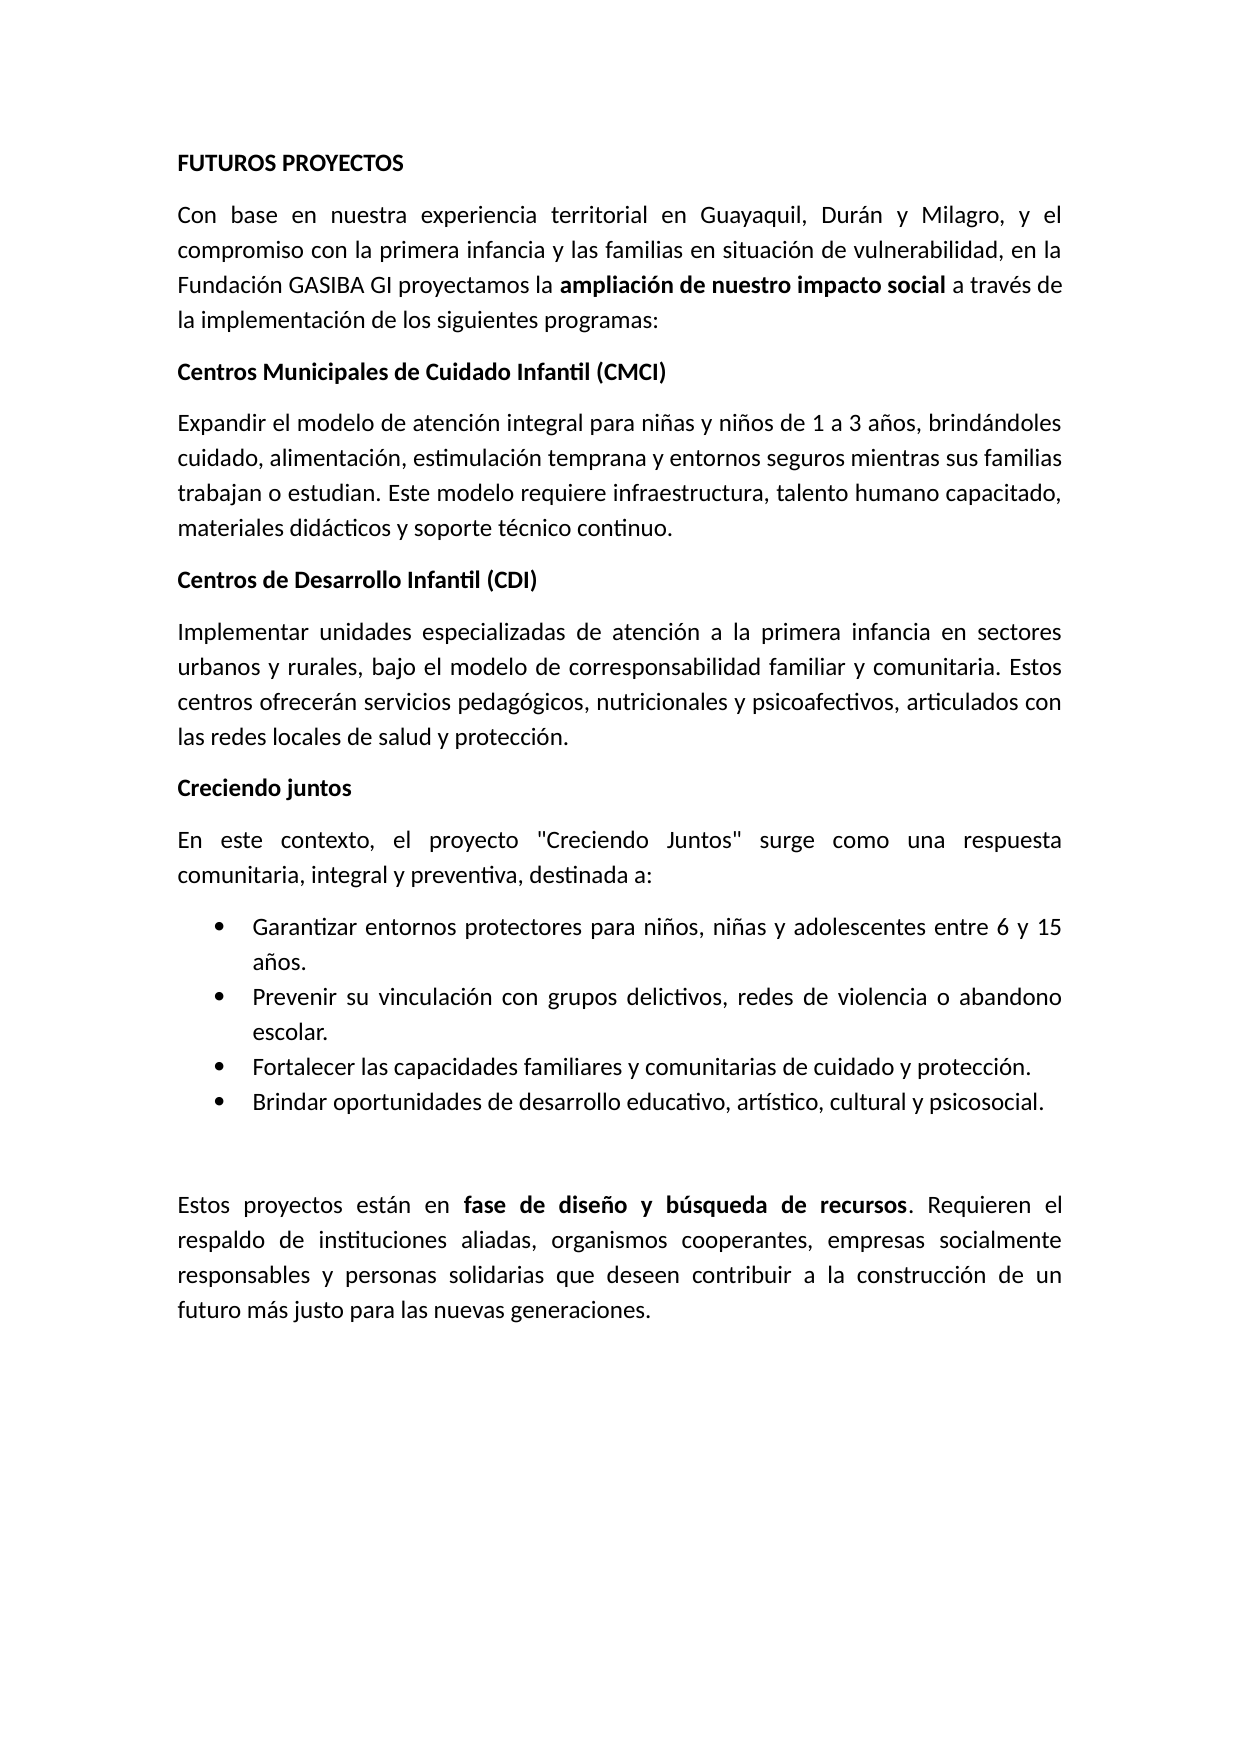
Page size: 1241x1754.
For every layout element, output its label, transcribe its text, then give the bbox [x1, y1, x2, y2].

text Expandir el modelo de atención integral para niñas y niños de 1 a 3 años, brindándoles cuidado, alimentación, estimulación temprana y entornos seguros mientras sus familias trabajan o estudian. Este modelo requiere infraestructura, talento humano capacitado, materiales didácticos y soporte técnico continuo. [177, 408, 1063, 543]
list Brindar oportunidades de desarrollo educativo, artístico, cultural y psicosocial. [215, 1086, 1063, 1116]
text FUTUROS PROYECTOS [177, 148, 1063, 178]
text En este contexto, el proyecto "Creciendo Juntos" surge como una respuesta comunitaria, integral y preventiva, destinada a: [177, 824, 1063, 890]
text Implementar unidades especializadas de atención a la primera infancia en sectores urbanos y rurales, bajo el modelo de corresponsabilidad familiar y comunitaria. Estos centros ofrecerán servicios pedagógicos, nutricionales y psicoafectivos, articulados con las redes locales de salud y protección. [177, 616, 1063, 751]
text Centros Municipales de Cuidado Infantil (CMCI) [177, 356, 1063, 386]
text Centros de Desarrollo Infantil (CDI) [177, 564, 1063, 595]
list Garantizar entornos protectores para niños, niñas y adolescentes entre 6 y 15 años. [215, 911, 1063, 976]
list Prevenir su vinculación con grupos delictivos, redes de violencia o abandono escolar. [215, 981, 1063, 1046]
text Con base en nuestra experiencia territorial en Guayaquil, Durán y Milagro, y el compromiso con la primera infancia y las familias en situación de vulnerabilidad, en la Fundación GASIBA GI proyectamos la ampliación de nuestro impacto social a través de la implementación de los siguientes programas: [177, 199, 1063, 335]
list Fortalecer las capacidades familiares y comunitarias de cuidado y protección. [215, 1051, 1063, 1081]
text Creciendo juntos [177, 773, 1063, 803]
text Estos proyectos están en fase de diseño y búsqueda de recursos. Requieren el respaldo de instituciones aliadas, organismos cooperantes, empresas socialmente responsables y personas solidarias que deseen contribuir a la construcción de un futuro más justo para las nuevas generaciones. [177, 1189, 1063, 1325]
